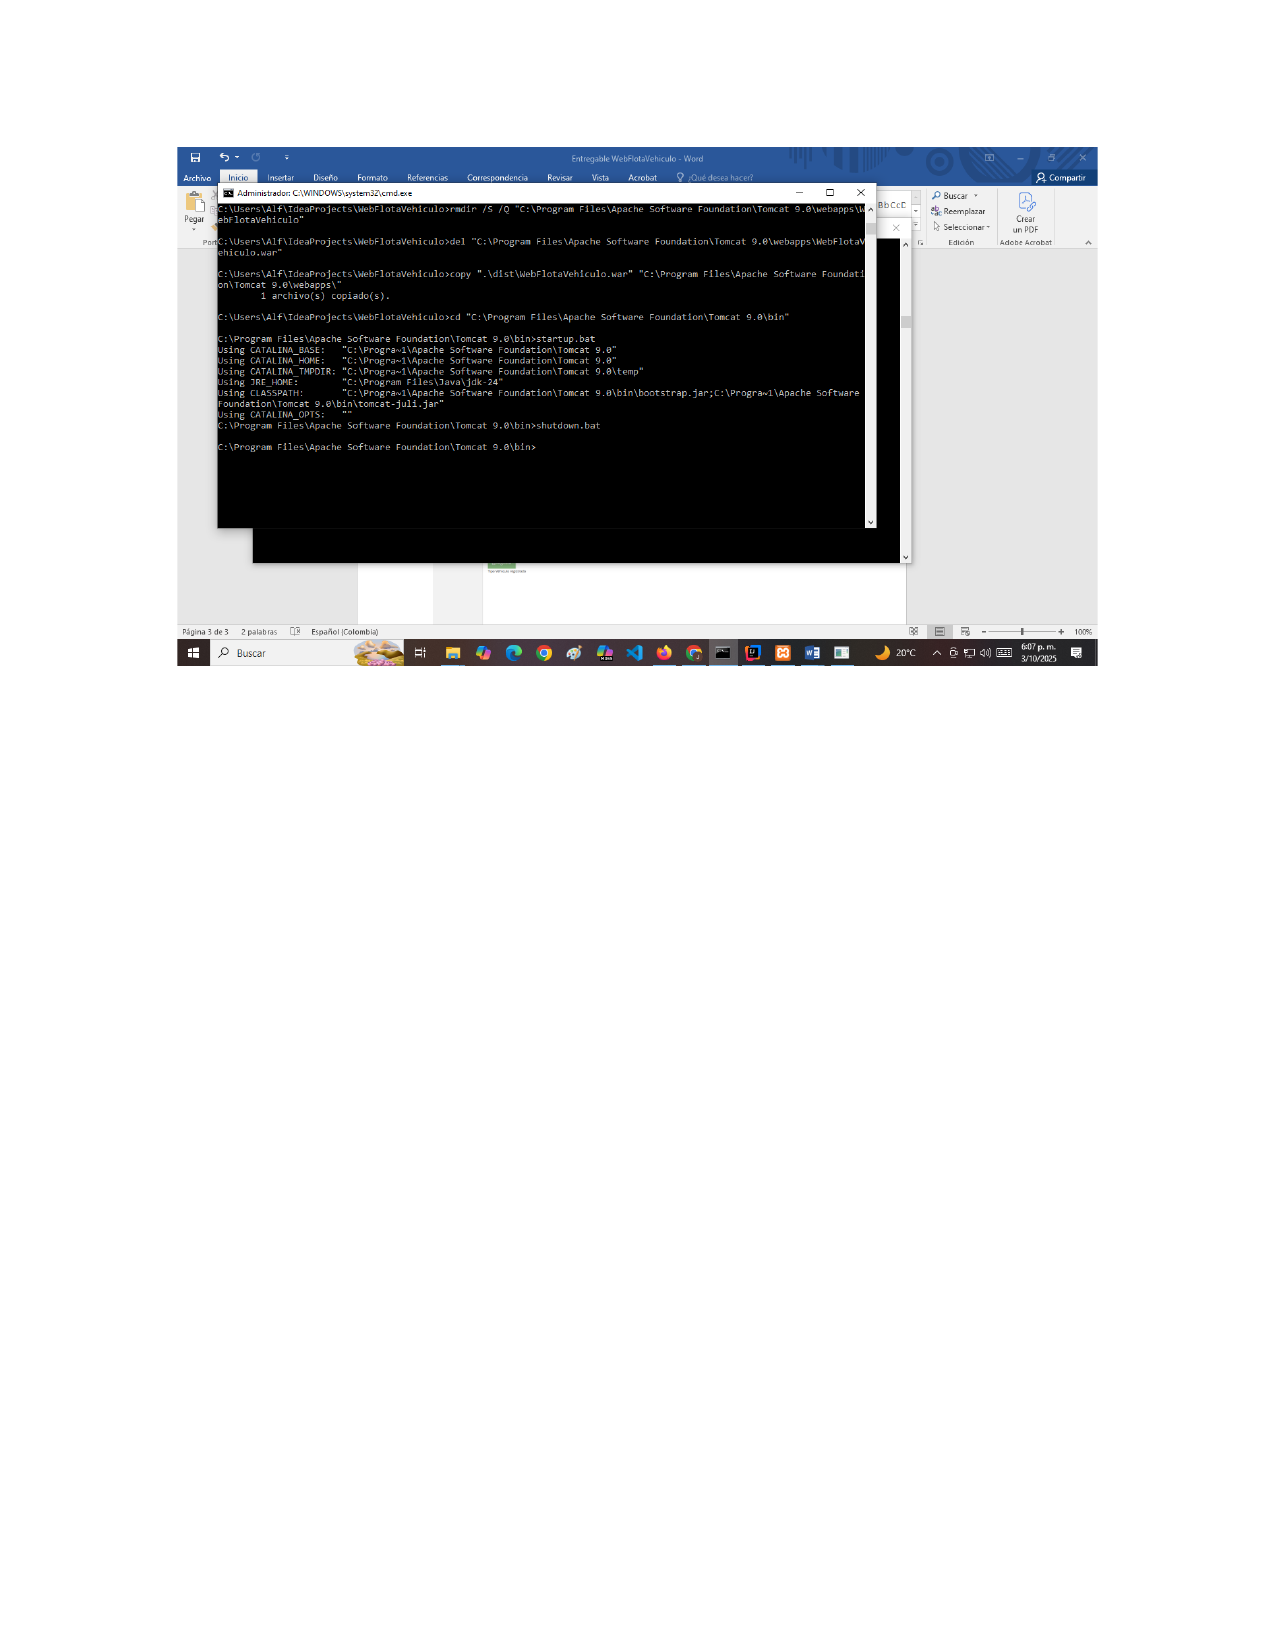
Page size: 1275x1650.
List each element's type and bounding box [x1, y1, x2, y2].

picture [177, 147, 1098, 666]
